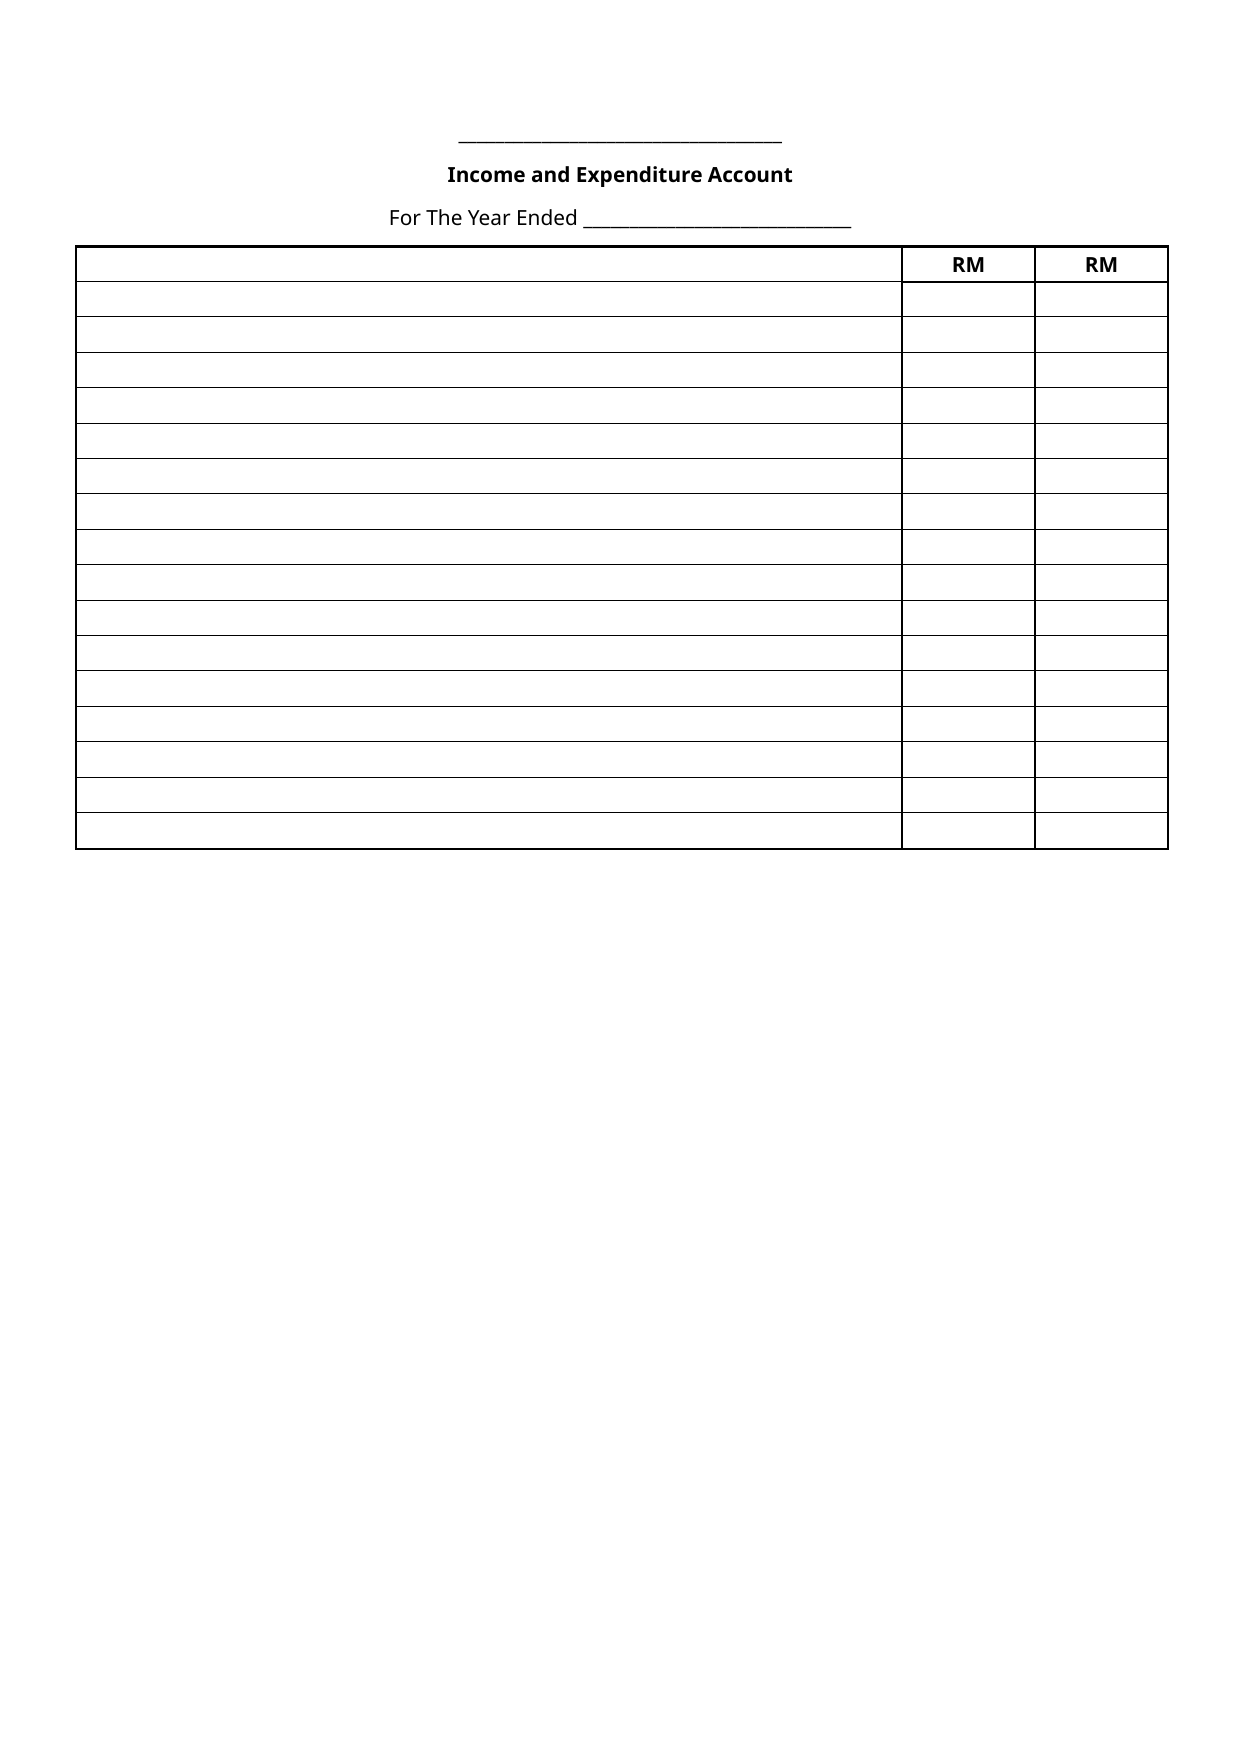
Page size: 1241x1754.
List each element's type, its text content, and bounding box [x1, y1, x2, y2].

table_cell [77, 282, 901, 316]
table_cell [903, 778, 1034, 812]
table_header RM [1036, 248, 1167, 281]
table_cell [1036, 459, 1167, 493]
table_header [77, 248, 901, 281]
table_cell [903, 742, 1034, 777]
table_cell [903, 317, 1034, 352]
table_cell [1036, 283, 1167, 316]
table_cell [1036, 317, 1167, 352]
table_cell [903, 601, 1034, 635]
table_cell [1036, 742, 1167, 777]
table_cell [903, 388, 1034, 422]
table_cell [903, 636, 1034, 670]
table_cell [903, 353, 1034, 387]
table_cell [903, 671, 1034, 706]
table_cell [903, 530, 1034, 564]
table_cell [77, 671, 901, 706]
table_cell [77, 707, 901, 741]
table_cell [903, 494, 1034, 529]
table_cell [77, 601, 901, 635]
table_cell [77, 424, 901, 458]
table_cell [903, 283, 1034, 316]
table_cell [1036, 601, 1167, 635]
table_cell [77, 459, 901, 493]
table_cell [1036, 636, 1167, 670]
table_cell [903, 565, 1034, 599]
table_cell [903, 813, 1034, 847]
table_cell [1036, 494, 1167, 529]
table_cell [1036, 424, 1167, 458]
table_cell [77, 530, 901, 564]
table_cell [77, 565, 901, 599]
table_cell [1036, 353, 1167, 387]
table_cell [77, 317, 901, 352]
table_cell [903, 424, 1034, 458]
table_cell [77, 494, 901, 529]
table_header RM [903, 248, 1034, 281]
table_cell [1036, 778, 1167, 812]
table_cell [1036, 813, 1167, 847]
table_cell [77, 742, 901, 777]
table_cell [77, 636, 901, 670]
text For The Year Ended _____________________________ [75, 203, 1165, 231]
table_cell [77, 388, 901, 422]
table_cell [903, 707, 1034, 741]
table_cell [1036, 530, 1167, 564]
table_cell [1036, 671, 1167, 706]
table_cell [1036, 565, 1167, 599]
table_cell [903, 459, 1034, 493]
text ___________________________________ [75, 118, 1165, 146]
table_cell [1036, 388, 1167, 422]
text Income and Expenditure Account [75, 160, 1165, 189]
table_cell [1036, 707, 1167, 741]
table_cell [77, 353, 901, 387]
table_cell [77, 778, 901, 812]
table_cell [77, 813, 901, 847]
